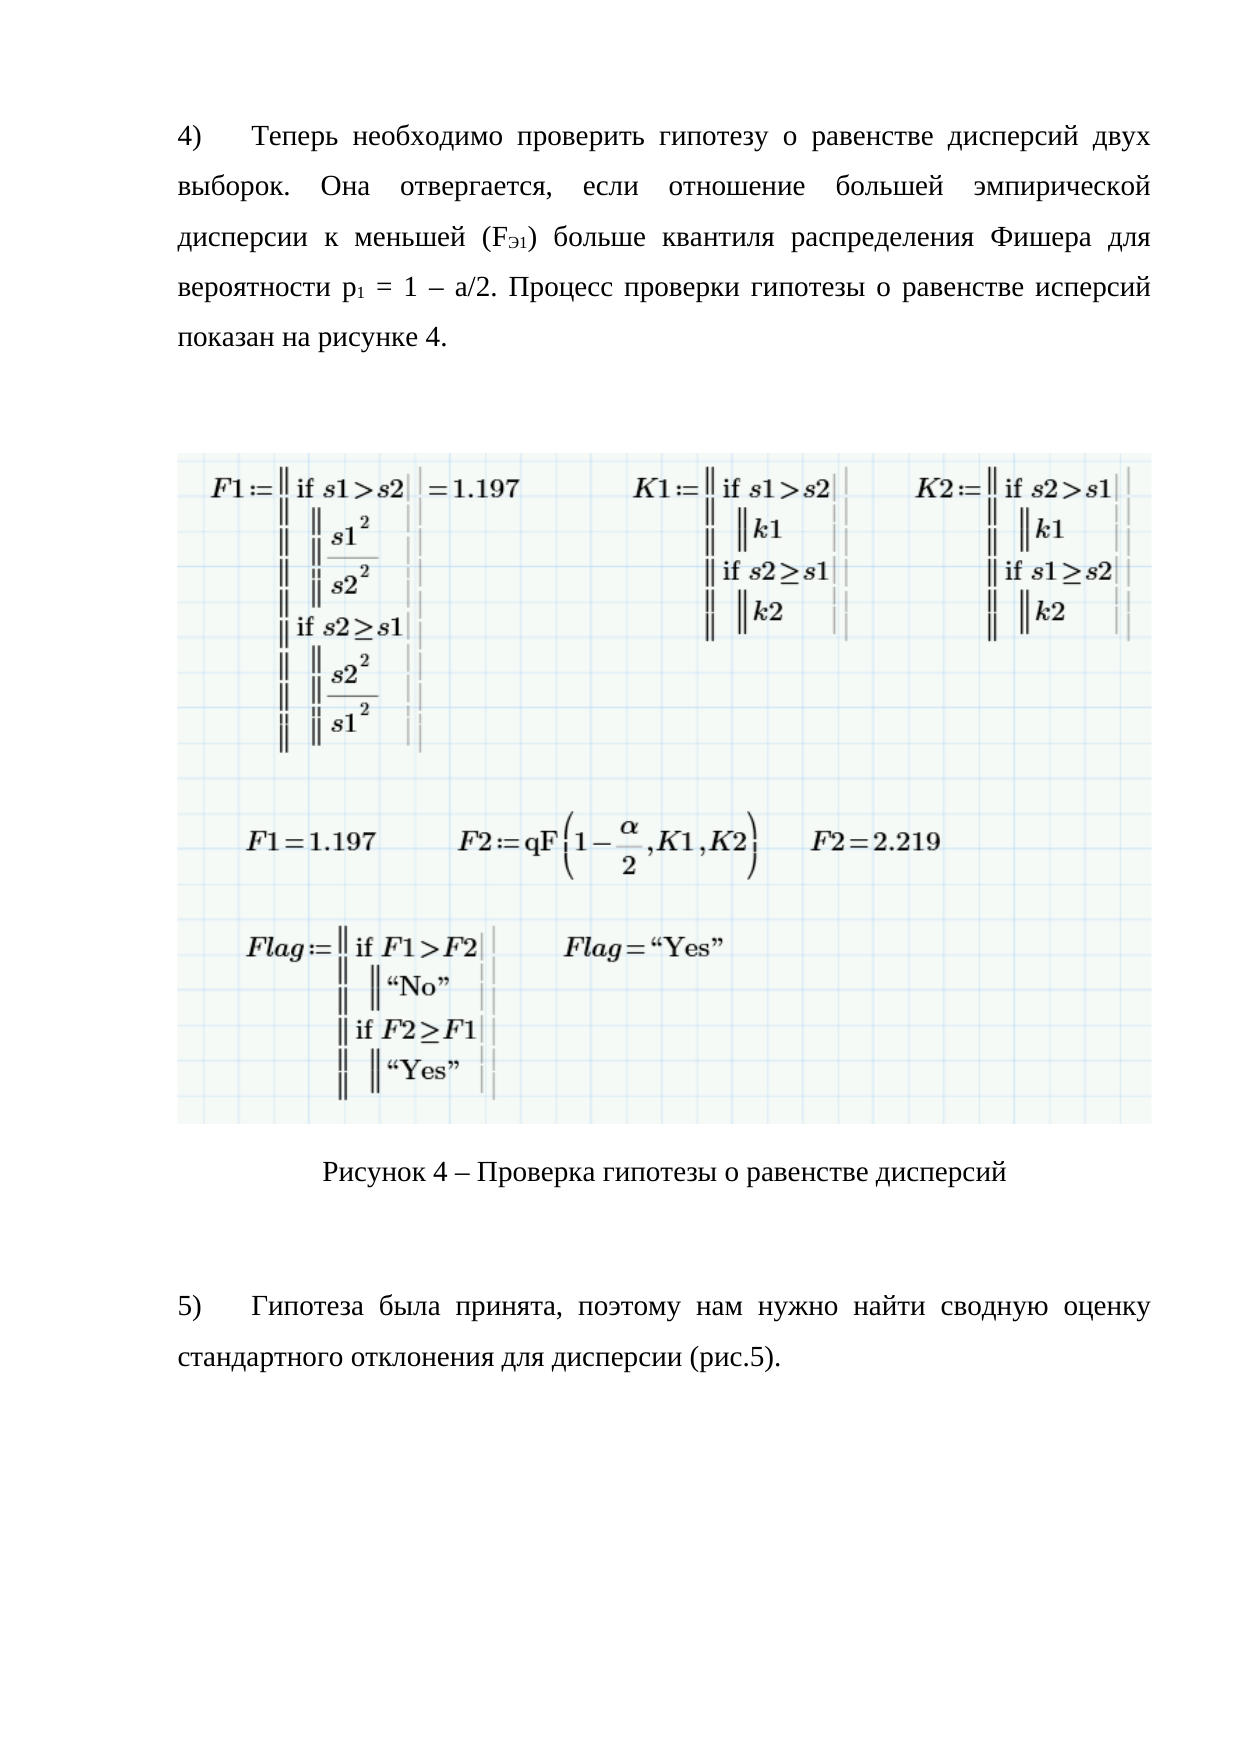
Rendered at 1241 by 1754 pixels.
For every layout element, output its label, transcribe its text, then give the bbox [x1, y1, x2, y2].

list Гипотеза была принята, поэтому нам нужно найти сводную оценку стандартного отклонения для дисперсии (рис.5). [177, 1288, 1152, 1372]
picture [177, 453, 1152, 1124]
text Рисунок 4 – Проверка гипотезы о равенстве дисперсий [177, 1154, 1152, 1188]
list Теперь необходимо проверить гипотезу о равенстве дисперсий двух выборок. Она отвергается, если отношение большей эмпирической дисперсии к меньшей (FЭ1) больше квантиля распределения Фишера для вероятности p1 = 1 – a/2. Процесс проверки гипотезы о равенстве исперсий показан на рисунке 4. [177, 118, 1152, 353]
